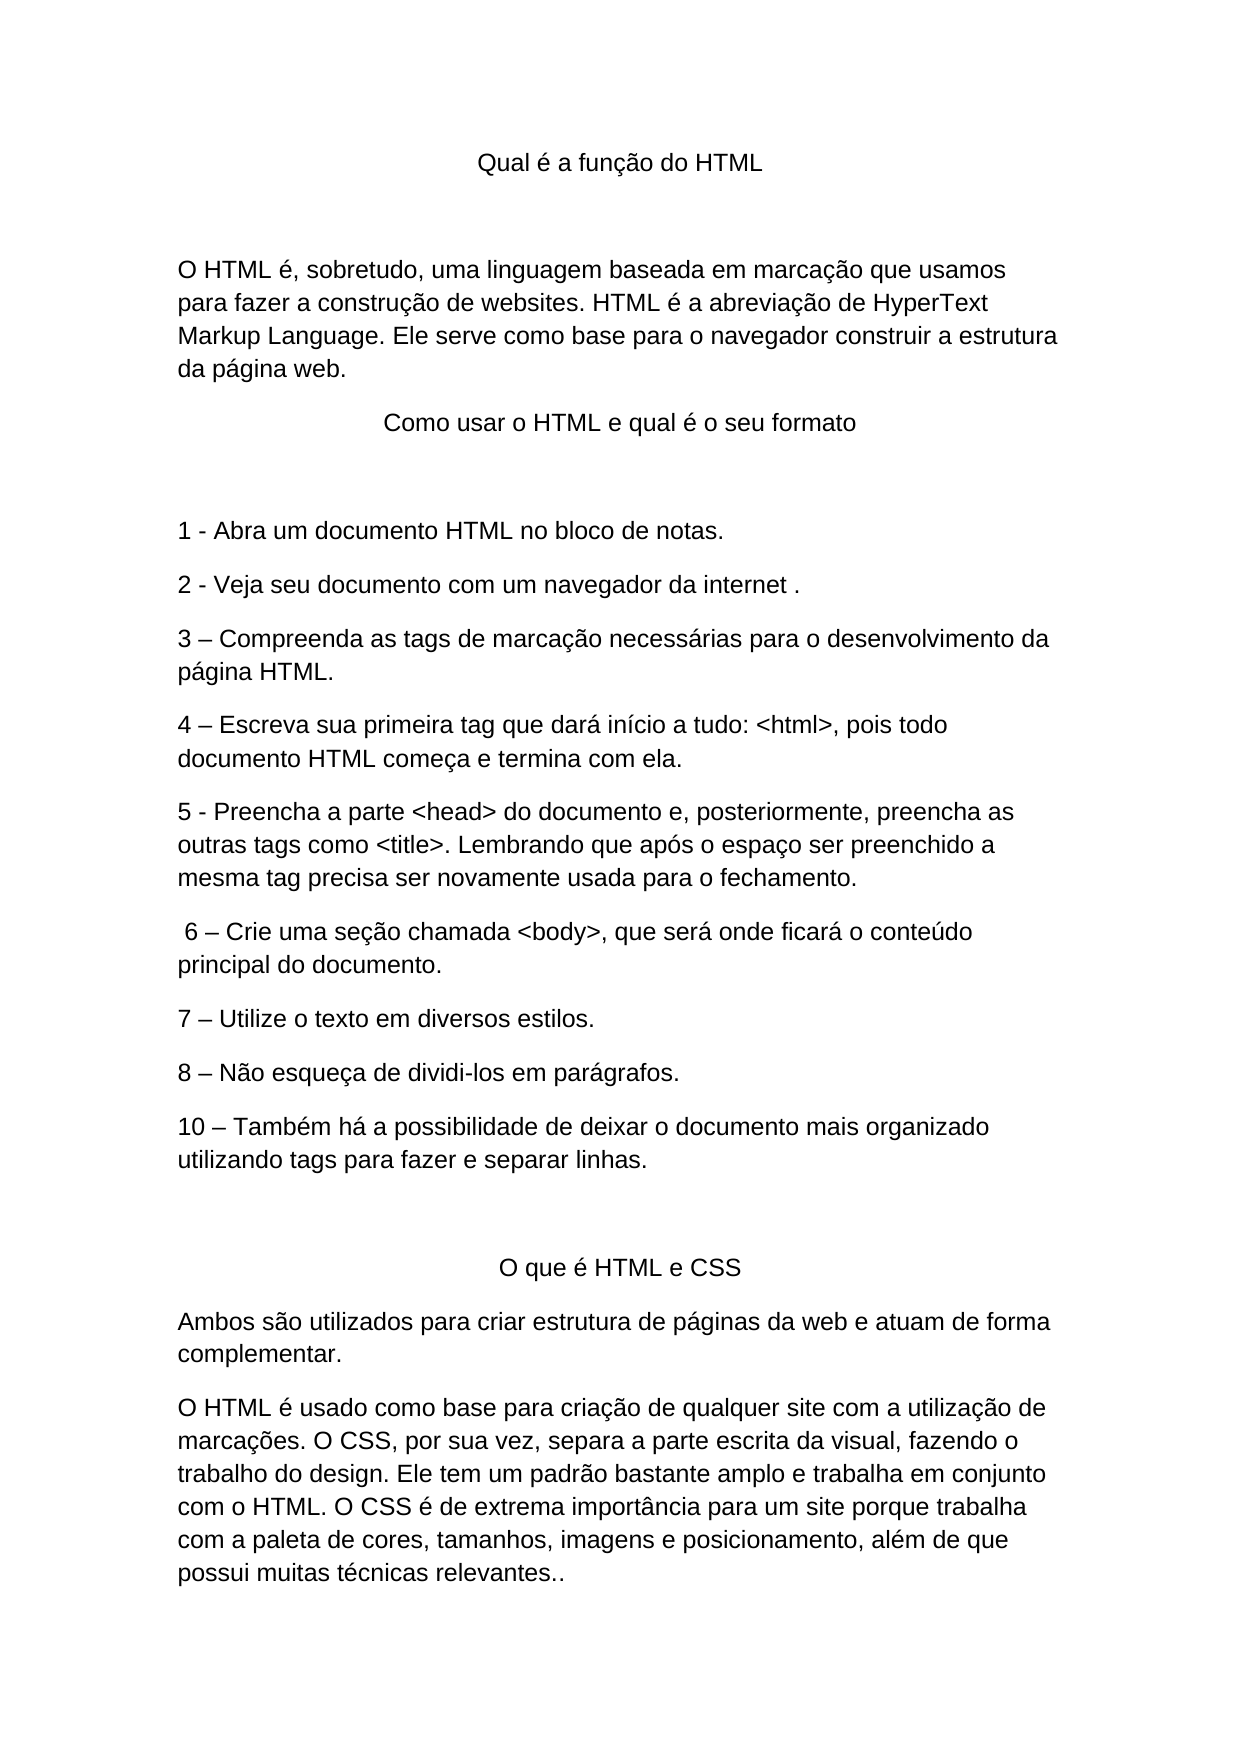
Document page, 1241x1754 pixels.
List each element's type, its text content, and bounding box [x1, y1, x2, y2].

text 6 – Crie uma seção chamada <body>, que será onde ficará o conteúdo principal do documento. [177, 917, 1063, 979]
text 10 – Também há a possibilidade de deixar o documento mais organizado utilizando tags para fazer e separar linhas. [177, 1112, 1063, 1174]
text 4 – Escreva sua primeira tag que dará início a tudo: <html>, pois todo documento HTML começa e termina com ela. [177, 711, 1063, 772]
text 8 – Não esqueça de dividi-los em parágrafos. [177, 1058, 1063, 1087]
text Ambos são utilizados para criar estrutura de páginas da web e atuam de forma complementar. [177, 1306, 1063, 1368]
text 1 - Abra um documento HTML no bloco de notas. [177, 516, 1063, 545]
text 7 – Utilize o texto em diversos estilos. [177, 1004, 1063, 1033]
text O que é HTML e CSS [177, 1253, 1063, 1281]
text 2 - Veja seu documento com um navegador da internet . [177, 570, 1063, 598]
text 3 – Compreenda as tags de marcação necessárias para o desenvolvimento da página HTML. [177, 624, 1063, 685]
text O HTML é, sobretudo, uma linguagem baseada em marcação que usamos para fazer a construção de websites. HTML é a abreviação de HyperText Markup Language. Ele serve como base para o navegador construir a estrutura da página web. [177, 255, 1063, 383]
text 5 - Preencha a parte <head> do documento e, posteriormente, preencha as outras tags como <title>. Lembrando que após o espaço ser preenchido a mesma tag precisa ser novamente usada para o fechamento. [177, 797, 1063, 892]
text O HTML é usado como base para criação de qualquer site com a utilização de marcações. O CSS, por sua vez, separa a parte escrita da visual, fazendo o trabalho do design. Ele tem um padrão bastante amplo e trabalha em conjunto com o HTML. O CSS é de extrema importância para um site porque trabalha com a paleta de cores, tamanhos, imagens e posicionamento, além de que possui muitas técnicas relevantes.. [177, 1393, 1063, 1587]
text Qual é a função do HTML [177, 148, 1063, 176]
text Como usar o HTML e qual é o seu formato [177, 408, 1063, 437]
